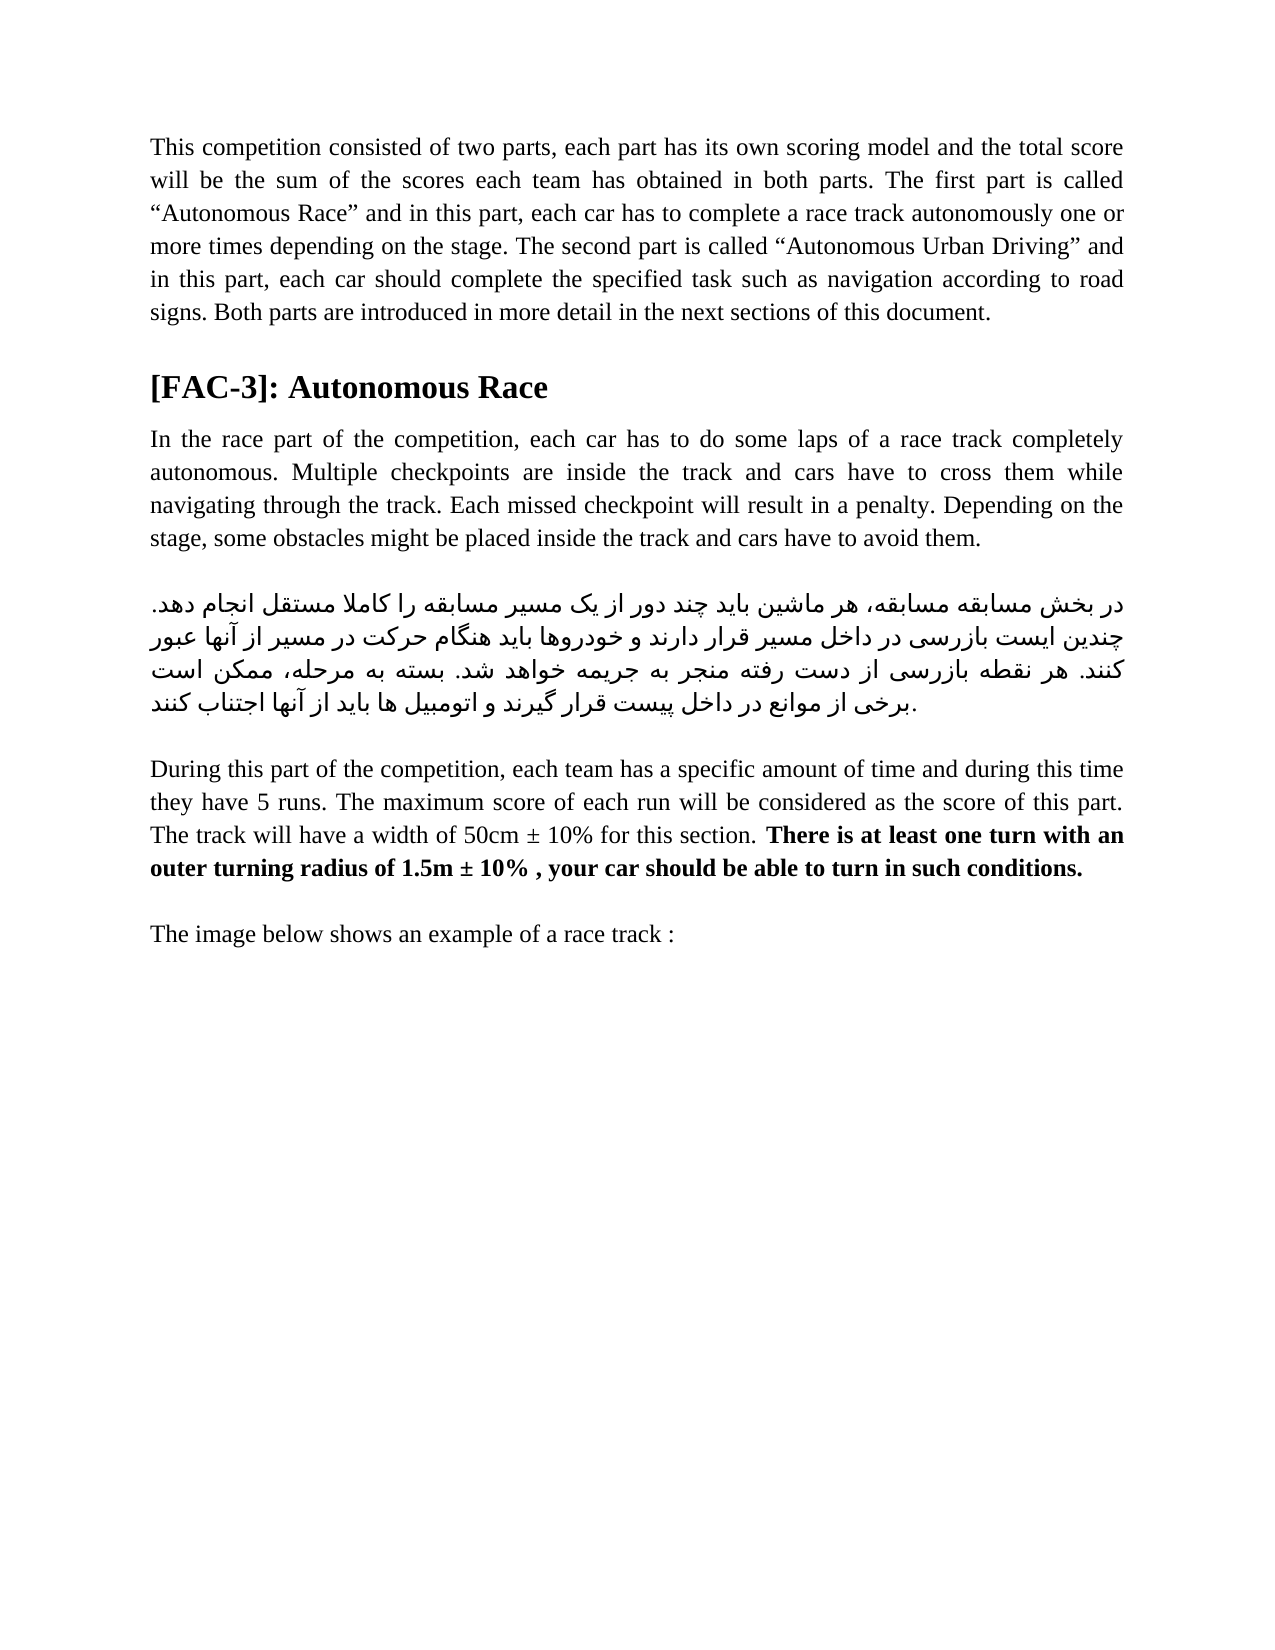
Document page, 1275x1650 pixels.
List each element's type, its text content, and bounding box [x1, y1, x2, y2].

text در بخش مسابقه مسابقه، هر ماشین باید چند دور از یک مسیر مسابقه را کاملا مستقل انجام دهد. چندین ایست بازرسی در داخل مسیر قرار دارند و خودروها باید هنگام حرکت در مسیر از آنها عبور کنند. هر نقطه بازرسی از دست رفته منجر به جریمه خواهد شد. بسته به مرحله، ممکن است برخی از موانع در داخل پیست قرار گیرند و اتومبیل ها باید از آنها اجتناب کنند. [150, 589, 1125, 717]
text In the race part of the competition, each car has to do some laps of a race track completely autonomous. Multiple checkpoints are inside the track and cars have to cross them while navigating through the track. Each missed checkpoint will result in a penalty. Depending on the stage, some obstacles might be placed inside the track and cars have to avoid them. [150, 424, 1125, 552]
text This competition consisted of two parts, each part has its own scoring model and the total score will be the sum of the scores each team has obtained in both parts. The first part is called “Autonomous Race” and in this part, each car has to complete a race track autonomously one or more times depending on the stage. The second part is called “Autonomous Urban Driving” and in this part, each car should complete the specified task such as navigation according to road signs. Both parts are introduced in more detail in the next sections of this document. [150, 132, 1125, 326]
text During this part of the competition, each team has a specific amount of time and during this time they have 5 runs. The maximum score of each run will be considered as the score of this part. The track will have a width of 50cm ± 10% for this section. There is at least one turn with an outer turning radius of 1.5m ± 10% , your car should be able to turn in such conditions. [150, 754, 1125, 882]
subtitle [FAC-3]: Autonomous Race [150, 367, 1125, 406]
text The image below shows an example of a race track : [150, 919, 1125, 948]
